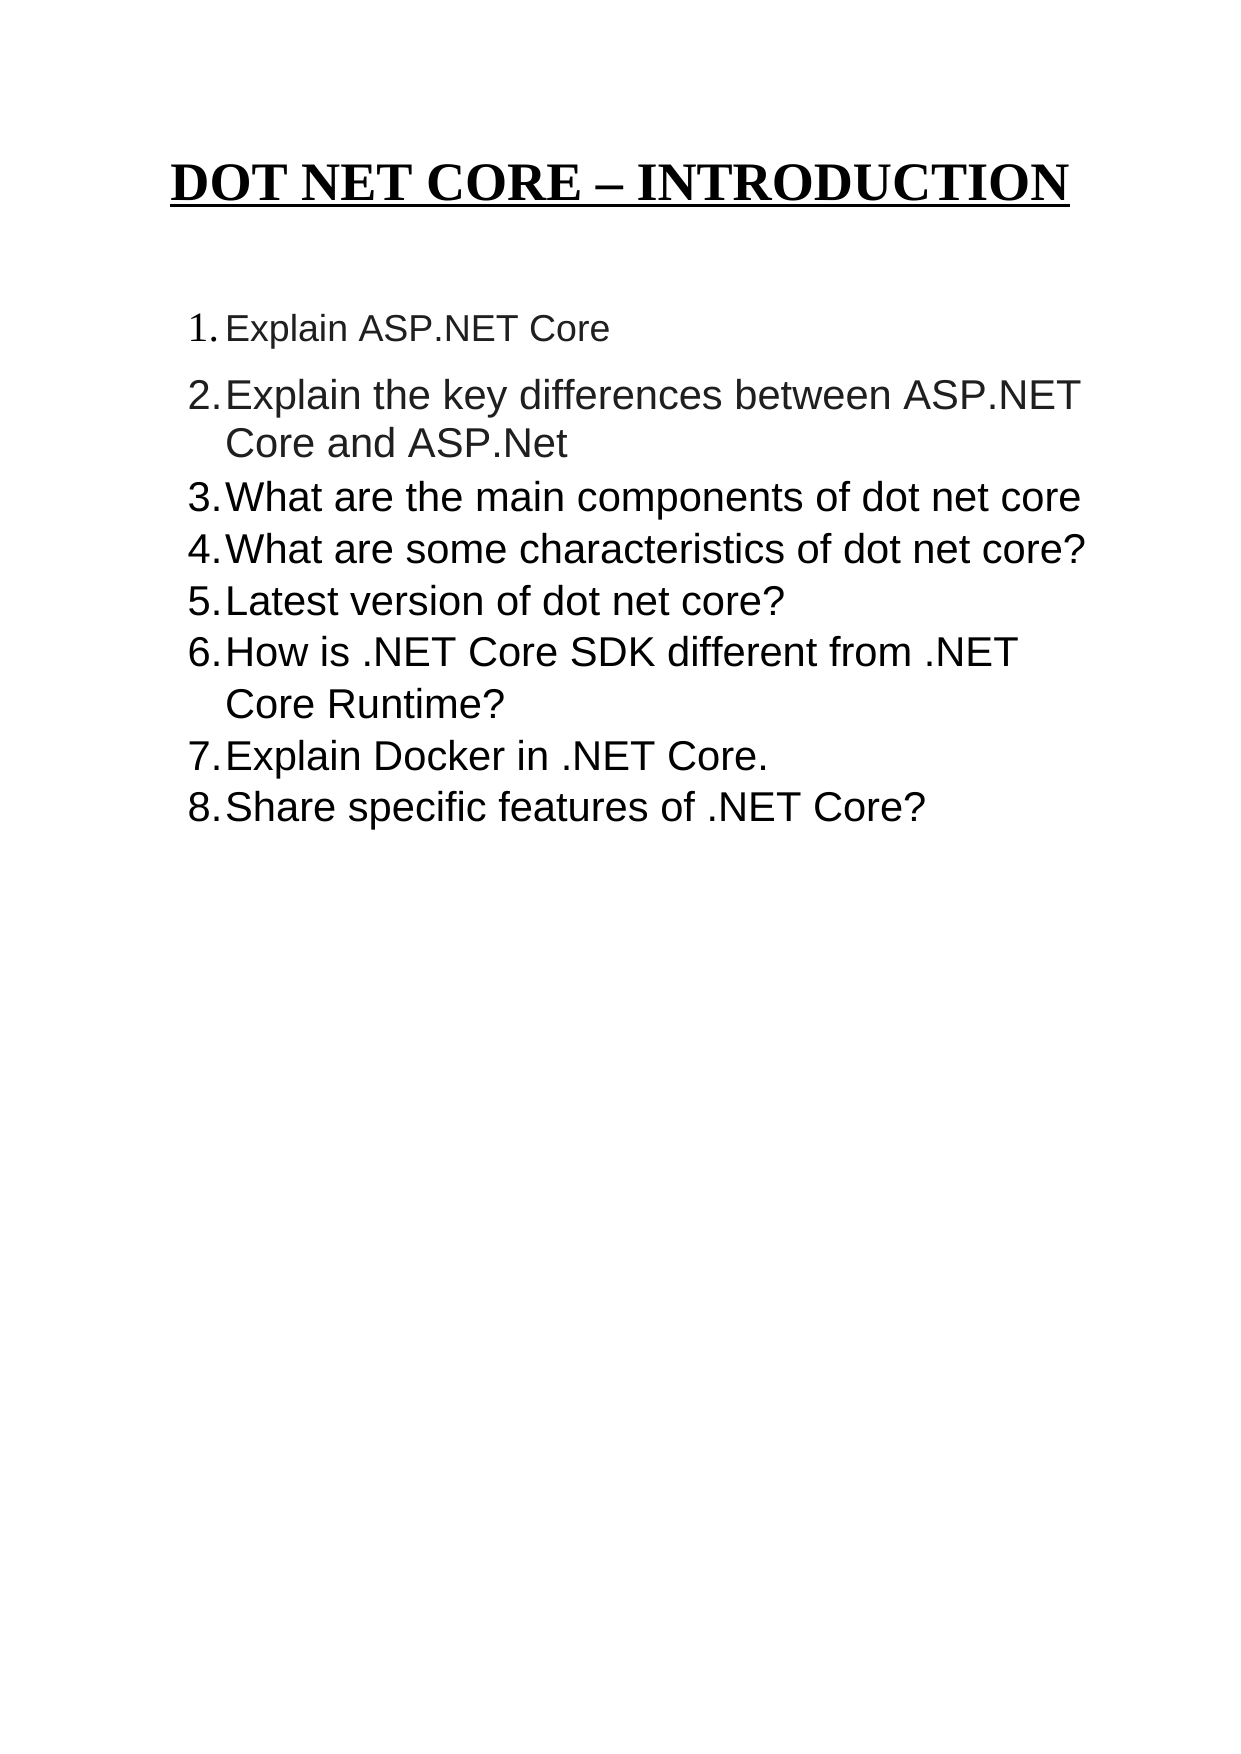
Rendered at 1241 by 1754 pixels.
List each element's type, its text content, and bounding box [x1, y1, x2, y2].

text DOT NET CORE – INTRODUCTION [150, 150, 1090, 212]
list Explain Docker in .NET Core. [187, 731, 1090, 779]
list Explain ASP.NET Core [187, 302, 1090, 350]
list Explain the key differences between ASP.NET Core and ASP.Net [187, 371, 1090, 466]
list How is .NET Core SDK different from .NET Core Runtime? [187, 628, 1090, 727]
list Share specific features of .NET Core? [187, 783, 1090, 831]
list What are some characteristics of dot net core? [187, 524, 1090, 572]
list Latest version of dot net core? [187, 576, 1090, 624]
list What are the main components of dot net core [187, 473, 1090, 521]
